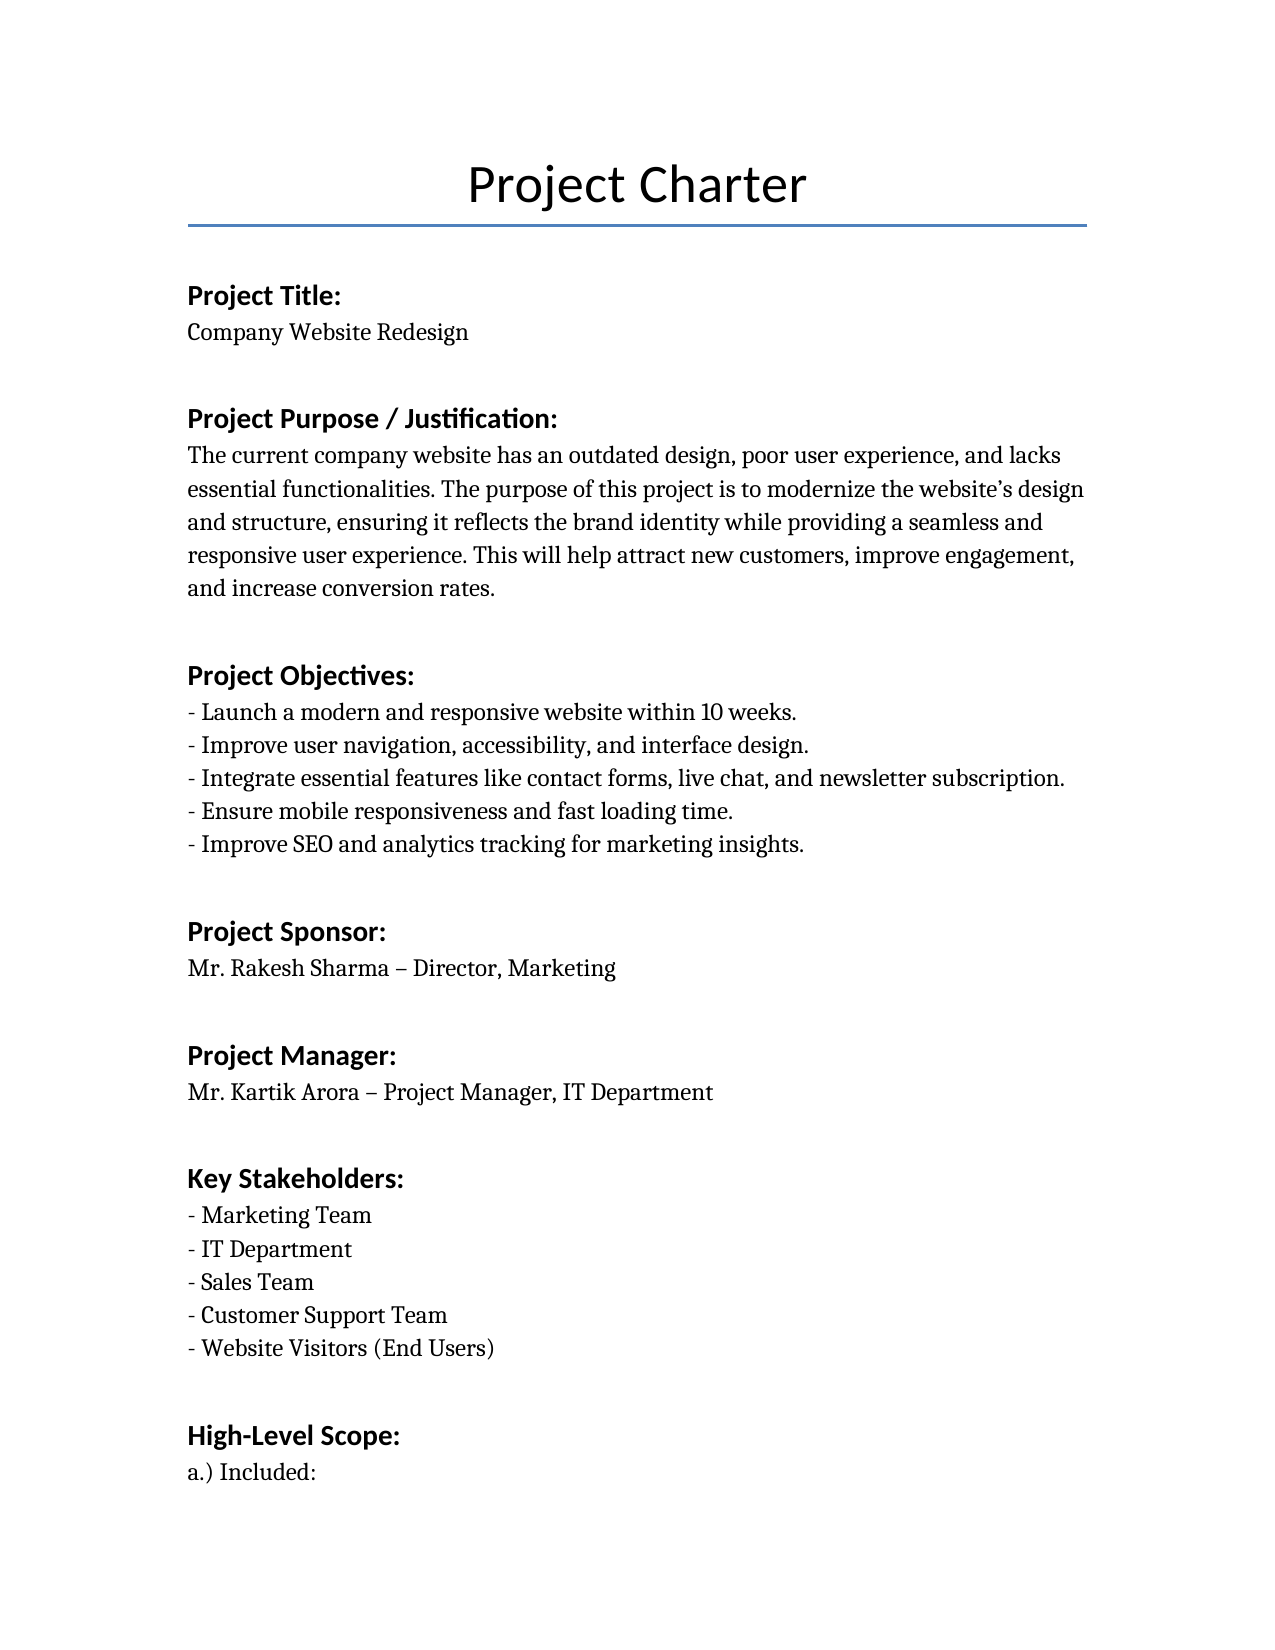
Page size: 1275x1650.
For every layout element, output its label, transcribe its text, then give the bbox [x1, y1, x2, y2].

subtitle Project Sponsor: [187, 913, 1087, 948]
subtitle Project Objectives: [187, 657, 1087, 692]
title Project Charter [187, 150, 1087, 227]
subtitle Project Manager: [187, 1037, 1087, 1072]
text a.) Included: [187, 1457, 1087, 1486]
subtitle Project Purpose / Justification: [187, 401, 1087, 436]
subtitle Project Title: [187, 277, 1087, 312]
text - Launch a modern and responsive website within 10 weeks. - Improve user navigation, accessibility, and interface design. - Integrate essential features like contact forms, live chat, and newsletter subscription. - Ensure mobile responsiveness and fast loading time. - Improve SEO and analytics tracking for marketing insights. [187, 697, 1087, 858]
text The current company website has an outdated design, poor user experience, and lacks essential functionalities. The purpose of this project is to modernize the website’s design and structure, ensuring it reflects the brand identity while providing a seamless and responsive user experience. This will help attract new customers, improve engagement, and increase conversion rates. [187, 441, 1087, 602]
subtitle Key Stakeholders: [187, 1161, 1087, 1196]
text Mr. Rakesh Sharma – Director, Marketing [187, 953, 1087, 982]
text Company Website Redesign [187, 317, 1087, 346]
subtitle High-Level Scope: [187, 1417, 1087, 1452]
text Mr. Kartik Arora – Project Manager, IT Department [187, 1077, 1087, 1106]
text - Marketing Team - IT Department - Sales Team - Customer Support Team - Website Visitors (End Users) [187, 1201, 1087, 1362]
